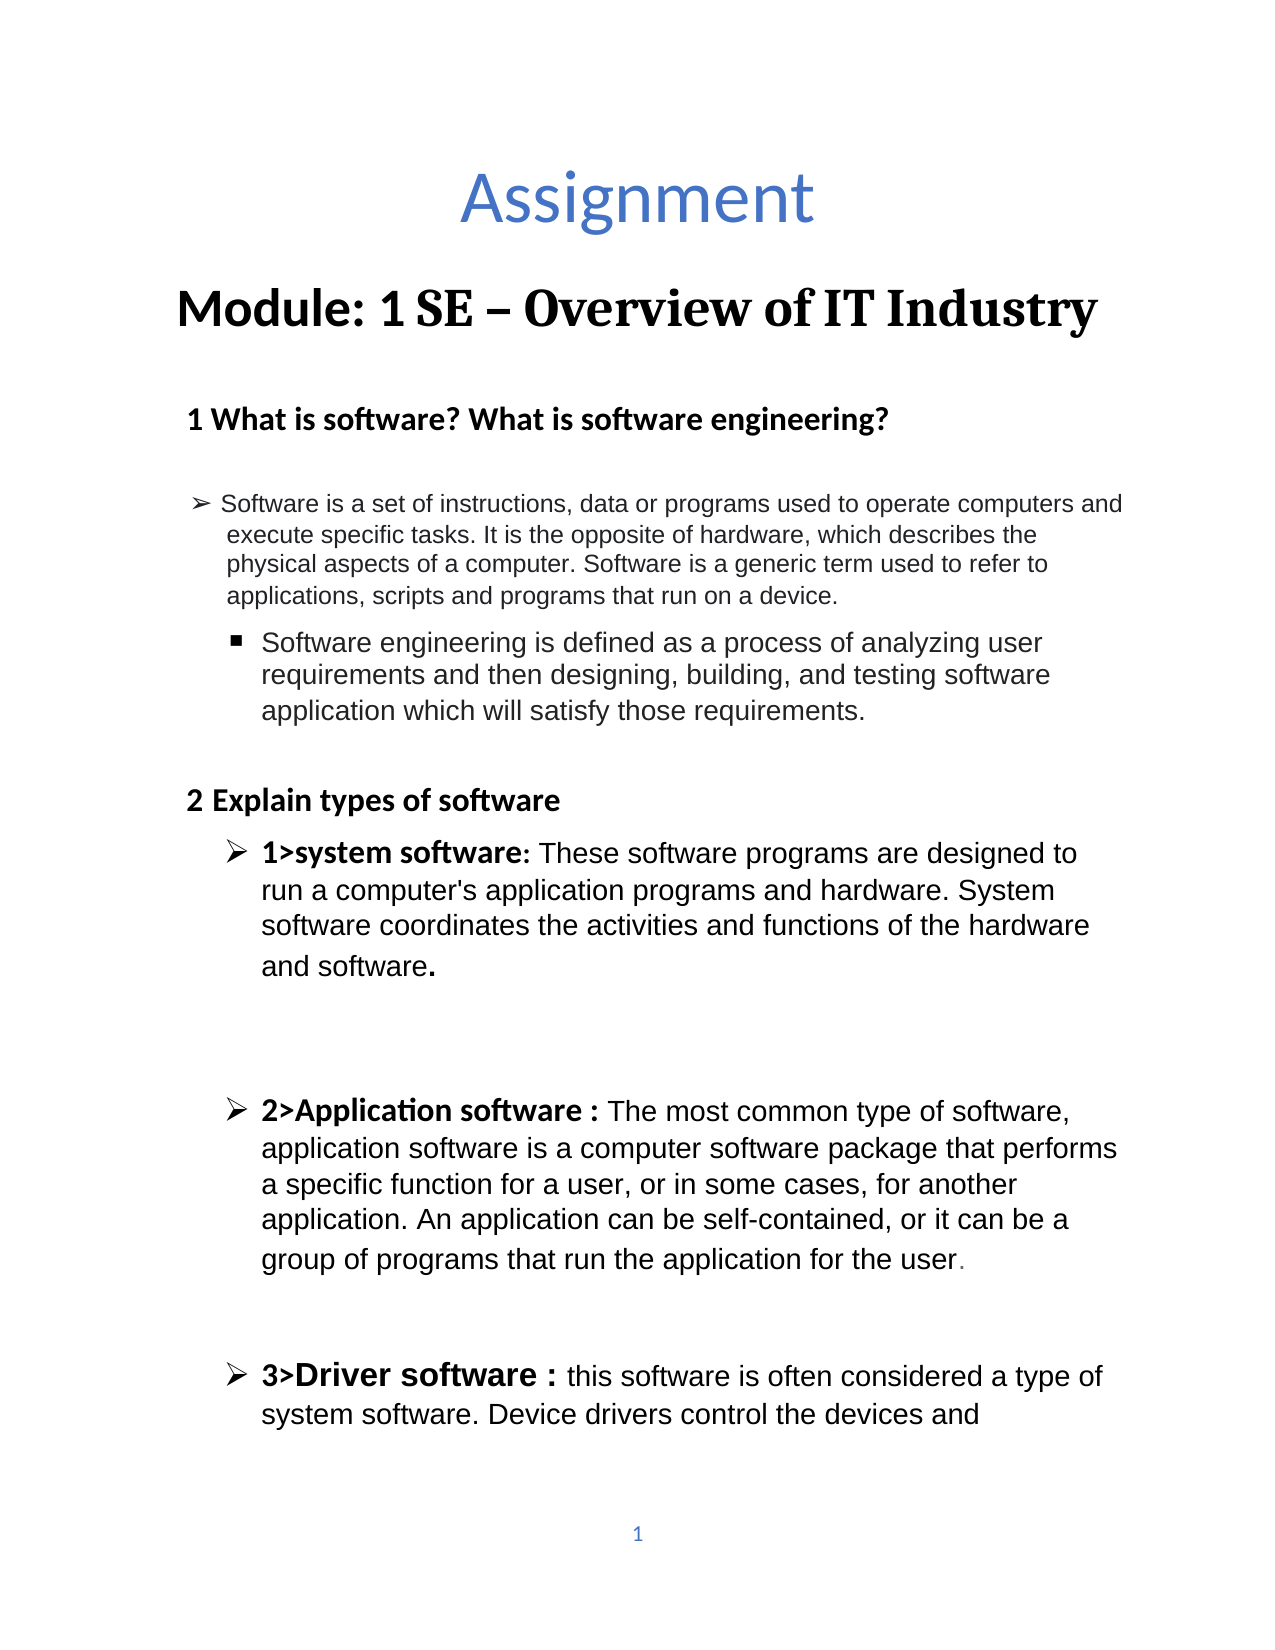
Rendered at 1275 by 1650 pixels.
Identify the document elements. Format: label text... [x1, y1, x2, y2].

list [223, 1354, 1122, 1430]
list 1>system software: These software programs are designed to run a computer's application programs and hardware. System software coordinates the activities and functions of the hardware and software. [223, 831, 1122, 985]
list 2>Application software : The most common type of software, application software is a computer software package that performs a specific function for a user, or in some cases, for another application. An application can be self-contained, or it can be a group of programs that run the application for the user. [223, 1089, 1122, 1278]
text 1 What is software? What is software engineering? [186, 398, 1125, 439]
text ➢ Software is a set of instructions, data or programs used to operate computers and execute specific tasks. It is the opposite of hardware, which describes the physical aspects of a computer. Software is a generic term used to refer to applications, scripts and programs that run on a device. [189, 482, 1125, 610]
title Module: 1 SE – Overview of IT Industry [150, 274, 1125, 340]
text Assignment [150, 150, 1125, 242]
list Software engineering is defined as a process of analyzing user requirements and then designing, building, and testing software application which will satisfy those requirements. [223, 627, 1125, 729]
text 2 Explain types of software [186, 778, 1125, 819]
